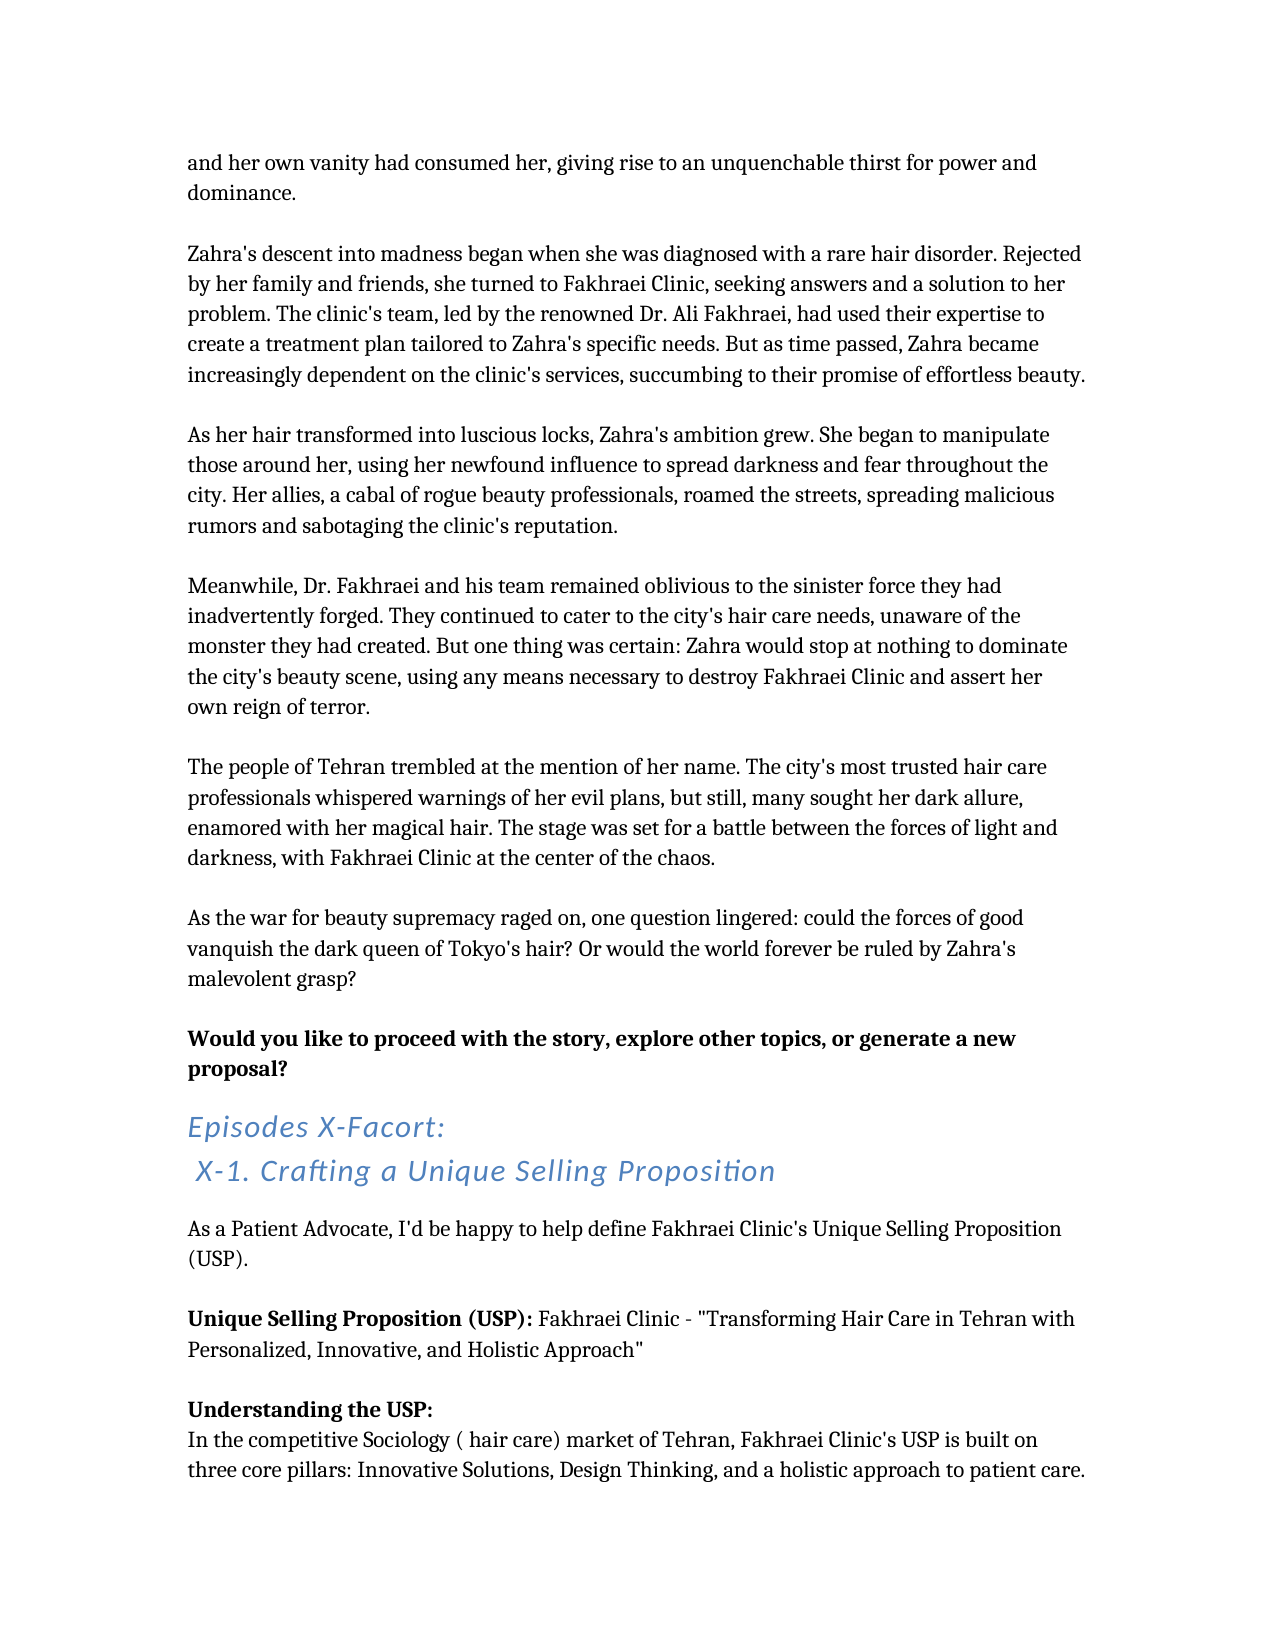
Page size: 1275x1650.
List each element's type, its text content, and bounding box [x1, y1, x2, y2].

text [187, 150, 1087, 1083]
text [187, 1216, 1087, 1484]
subtitle Episodes X-Facort: X-1. Crafting a Unique Selling Proposition [187, 1107, 1087, 1189]
